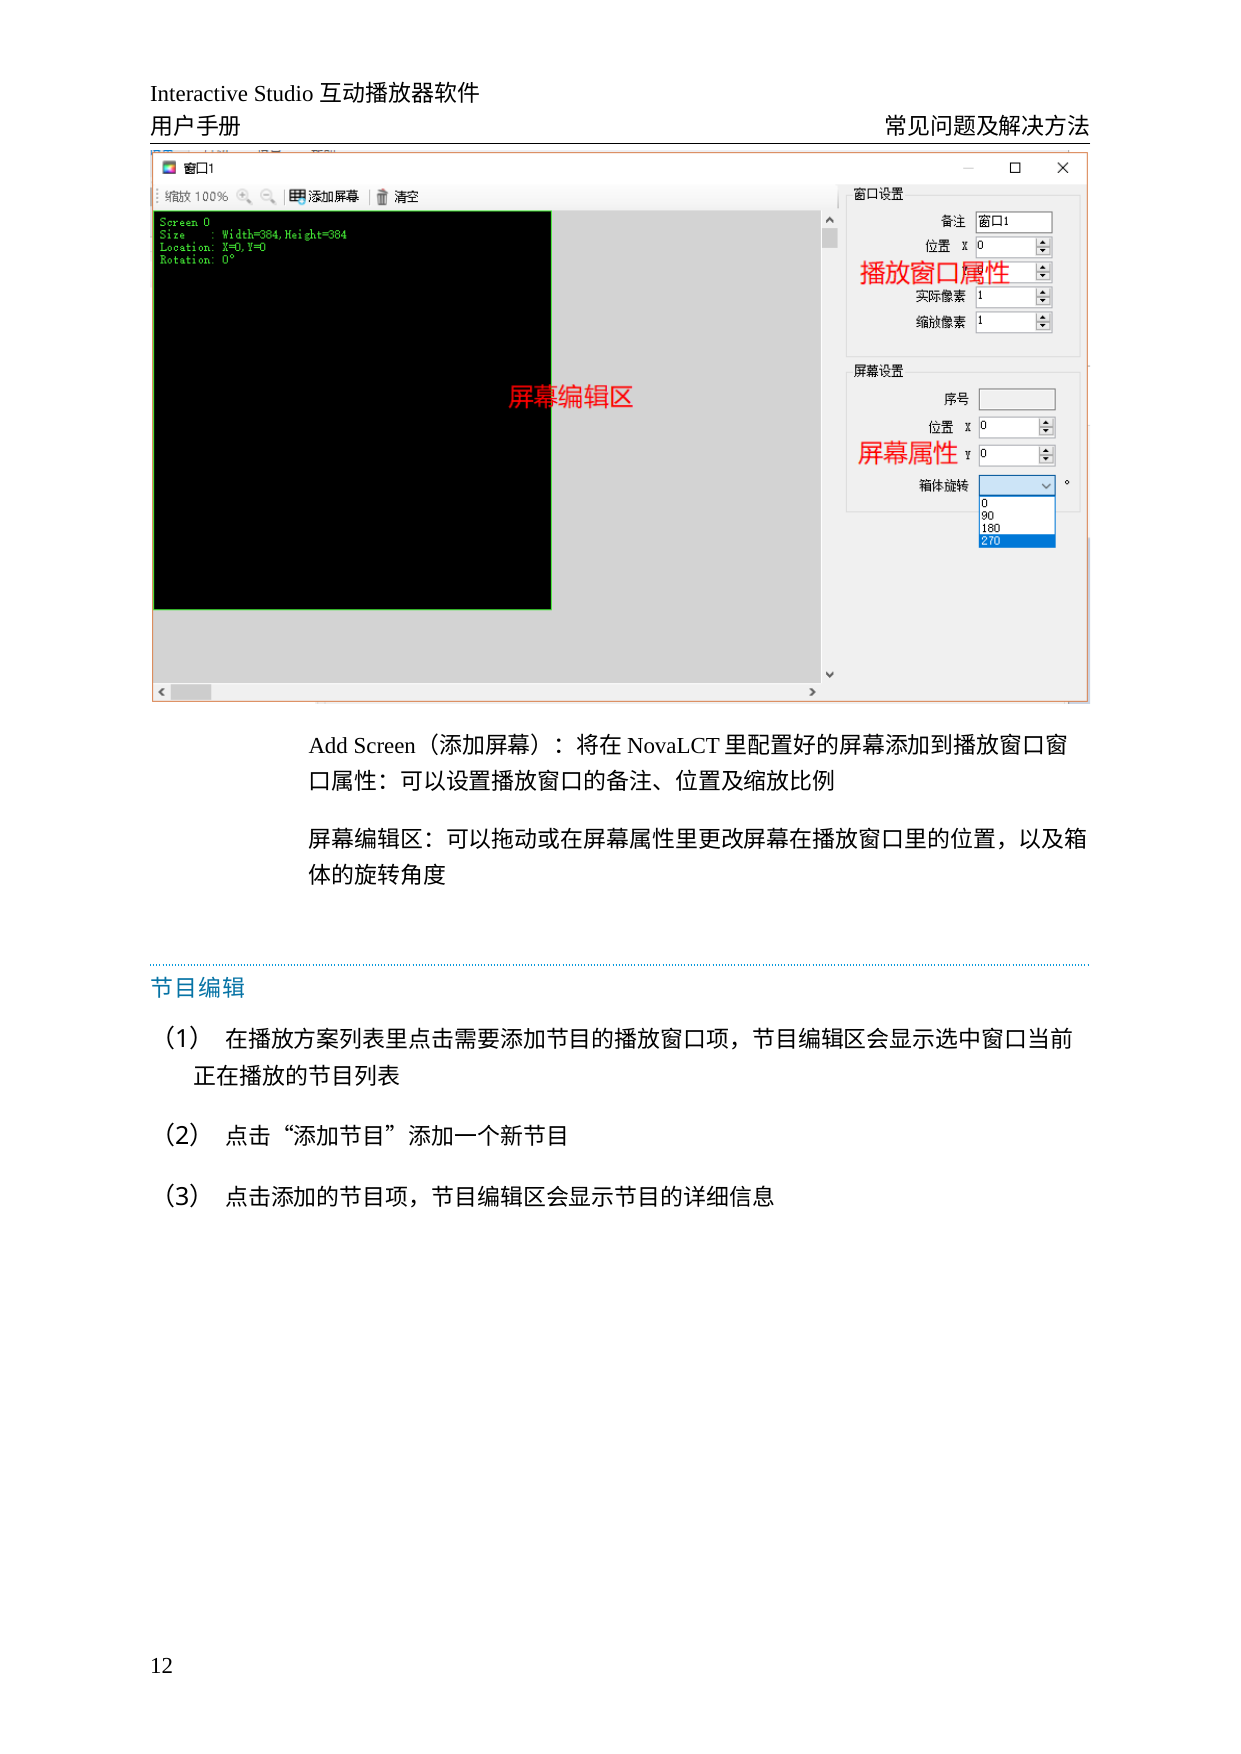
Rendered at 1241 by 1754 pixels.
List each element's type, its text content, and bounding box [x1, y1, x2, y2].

list 在播放方案列表里点击需要添加节目的播放窗口项，节目编辑区会显示选中窗口当前正在播放的节目列表 [150, 1019, 1090, 1091]
subtitle 节目编辑 [150, 964, 1090, 1003]
list 屏幕编辑区：可以拖动或在屏幕属性里更改屏幕在播放窗口里的位置，以及箱体的旋转角度 [308, 820, 1090, 890]
picture [150, 150, 1091, 704]
list Add Screen（添加屏幕）：将在NovaLCT里配置好的屏幕添加到播放窗口窗口属性：可以设置播放窗口的备注、位置及缩放比例 [308, 727, 1090, 796]
list 点击“添加节目”添加一个新节目 [150, 1115, 1090, 1152]
list 点击添加的节目项，节目编辑区会显示节目的详细信息 [150, 1176, 1090, 1212]
